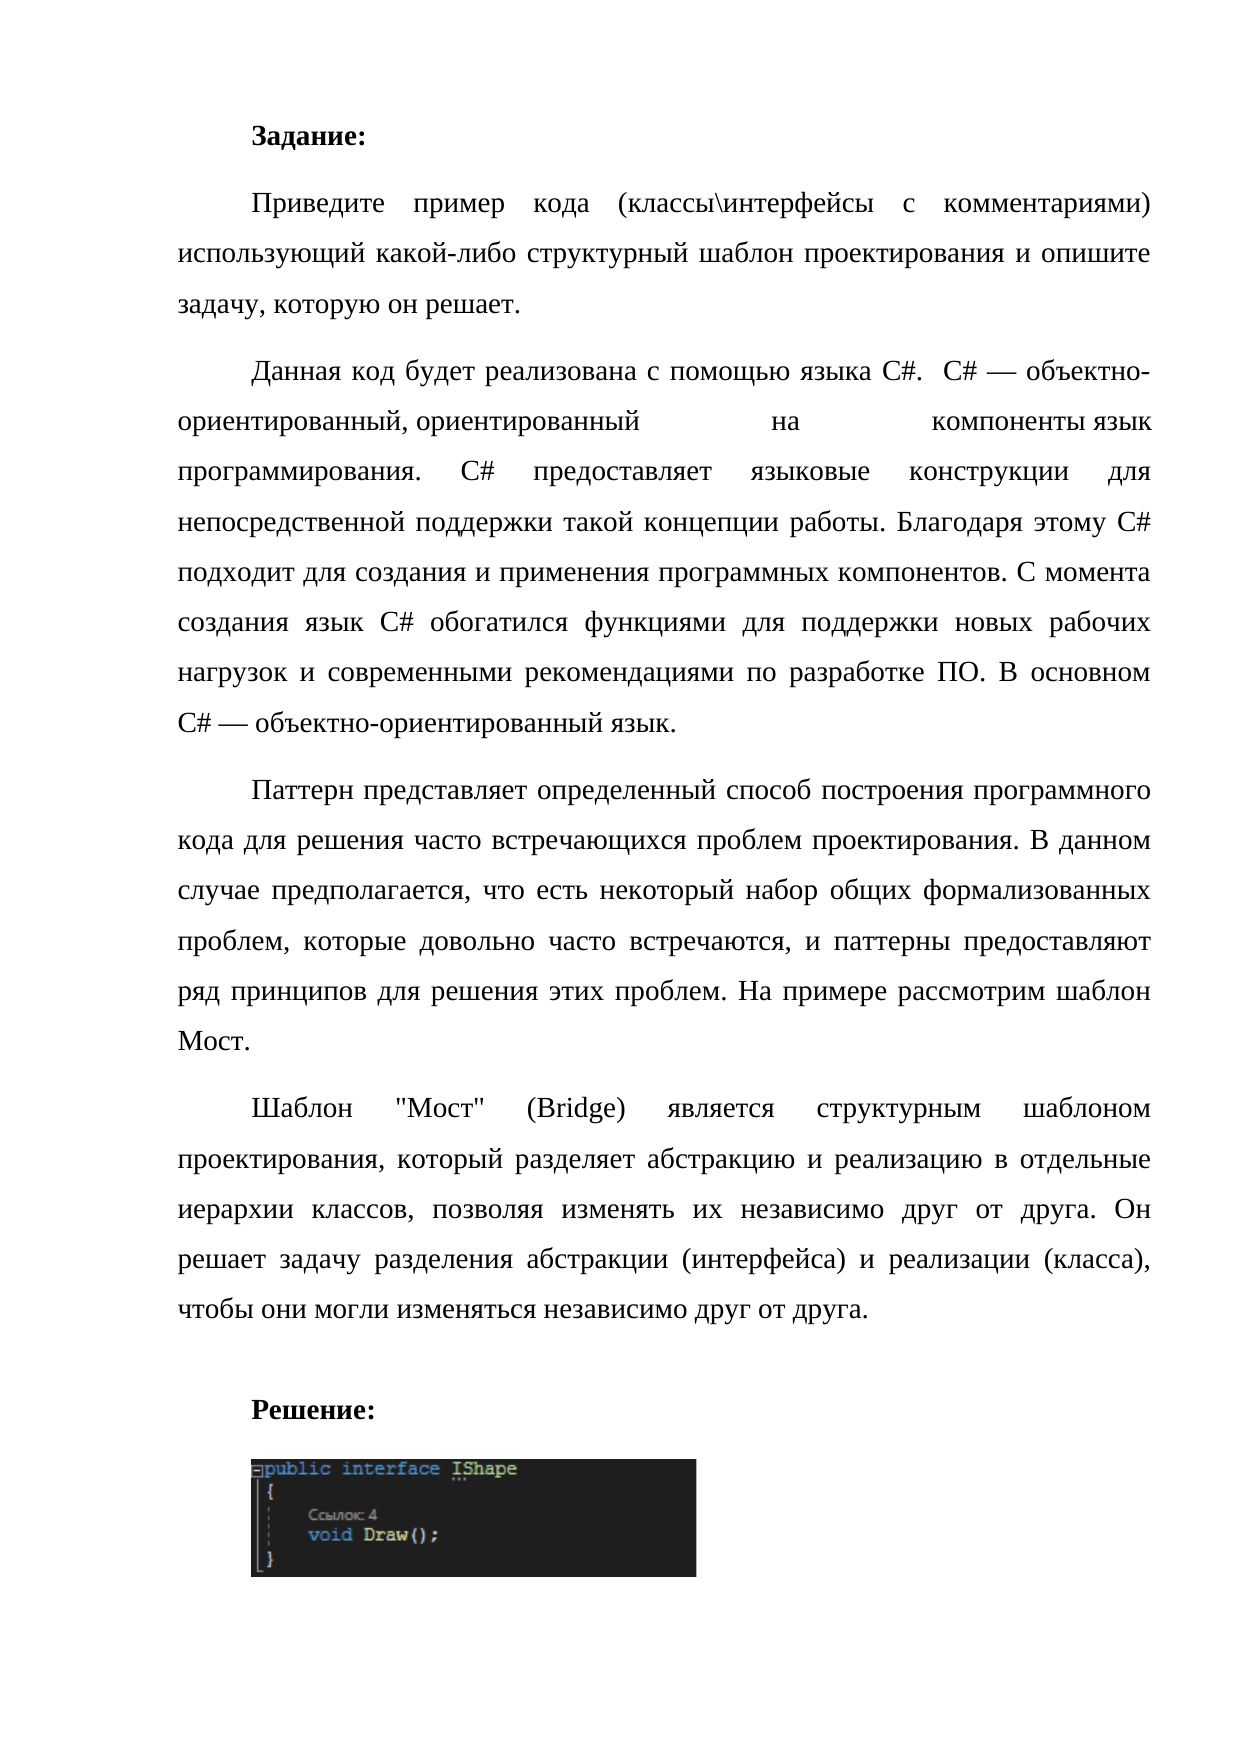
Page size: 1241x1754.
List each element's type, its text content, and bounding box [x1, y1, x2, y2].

text Данная код будет реализована с помощью языка C#. C# — объектно-ориентированный, ориентированный на компоненты язык программирования. C# предоставляет языковые конструкции для непосредственной поддержки такой концепции работы. Благодаря этому C# подходит для создания и применения программных компонентов. С момента создания язык C# обогатился функциями для поддержки новых рабочих нагрузок и современными рекомендациями по разработке ПО. В основном C# — объектно-ориентированный язык. [177, 353, 1152, 738]
text Приведите пример кода (классы\интерфейсы с комментариями) использующий какой-либо структурный шаблон проектирования и опишите задачу, которую он решает. [177, 185, 1152, 319]
text Паттерн представляет определенный способ построения программного кода для решения часто встречающихся проблем проектирования. В данном случае предполагается, что есть некоторый набор общих формализованных проблем, которые довольно часто встречаются, и паттерны предоставляют ряд принципов для решения этих проблем. На примере рассмотрим шаблон Мост. [177, 772, 1152, 1057]
picture [251, 1459, 697, 1577]
text Шаблон "Мост" (Bridge) является структурным шаблоном проектирования, который разделяет абстракцию и реализацию в отдельные иерархии классов, позволяя изменять их независимо друг от друга. Он решает задачу разделения абстракции (интерфейса) и реализации (класса), чтобы они могли изменяться независимо друг от друга. [177, 1090, 1152, 1325]
text Решение: [177, 1392, 1152, 1426]
text Задание: [177, 118, 1152, 152]
